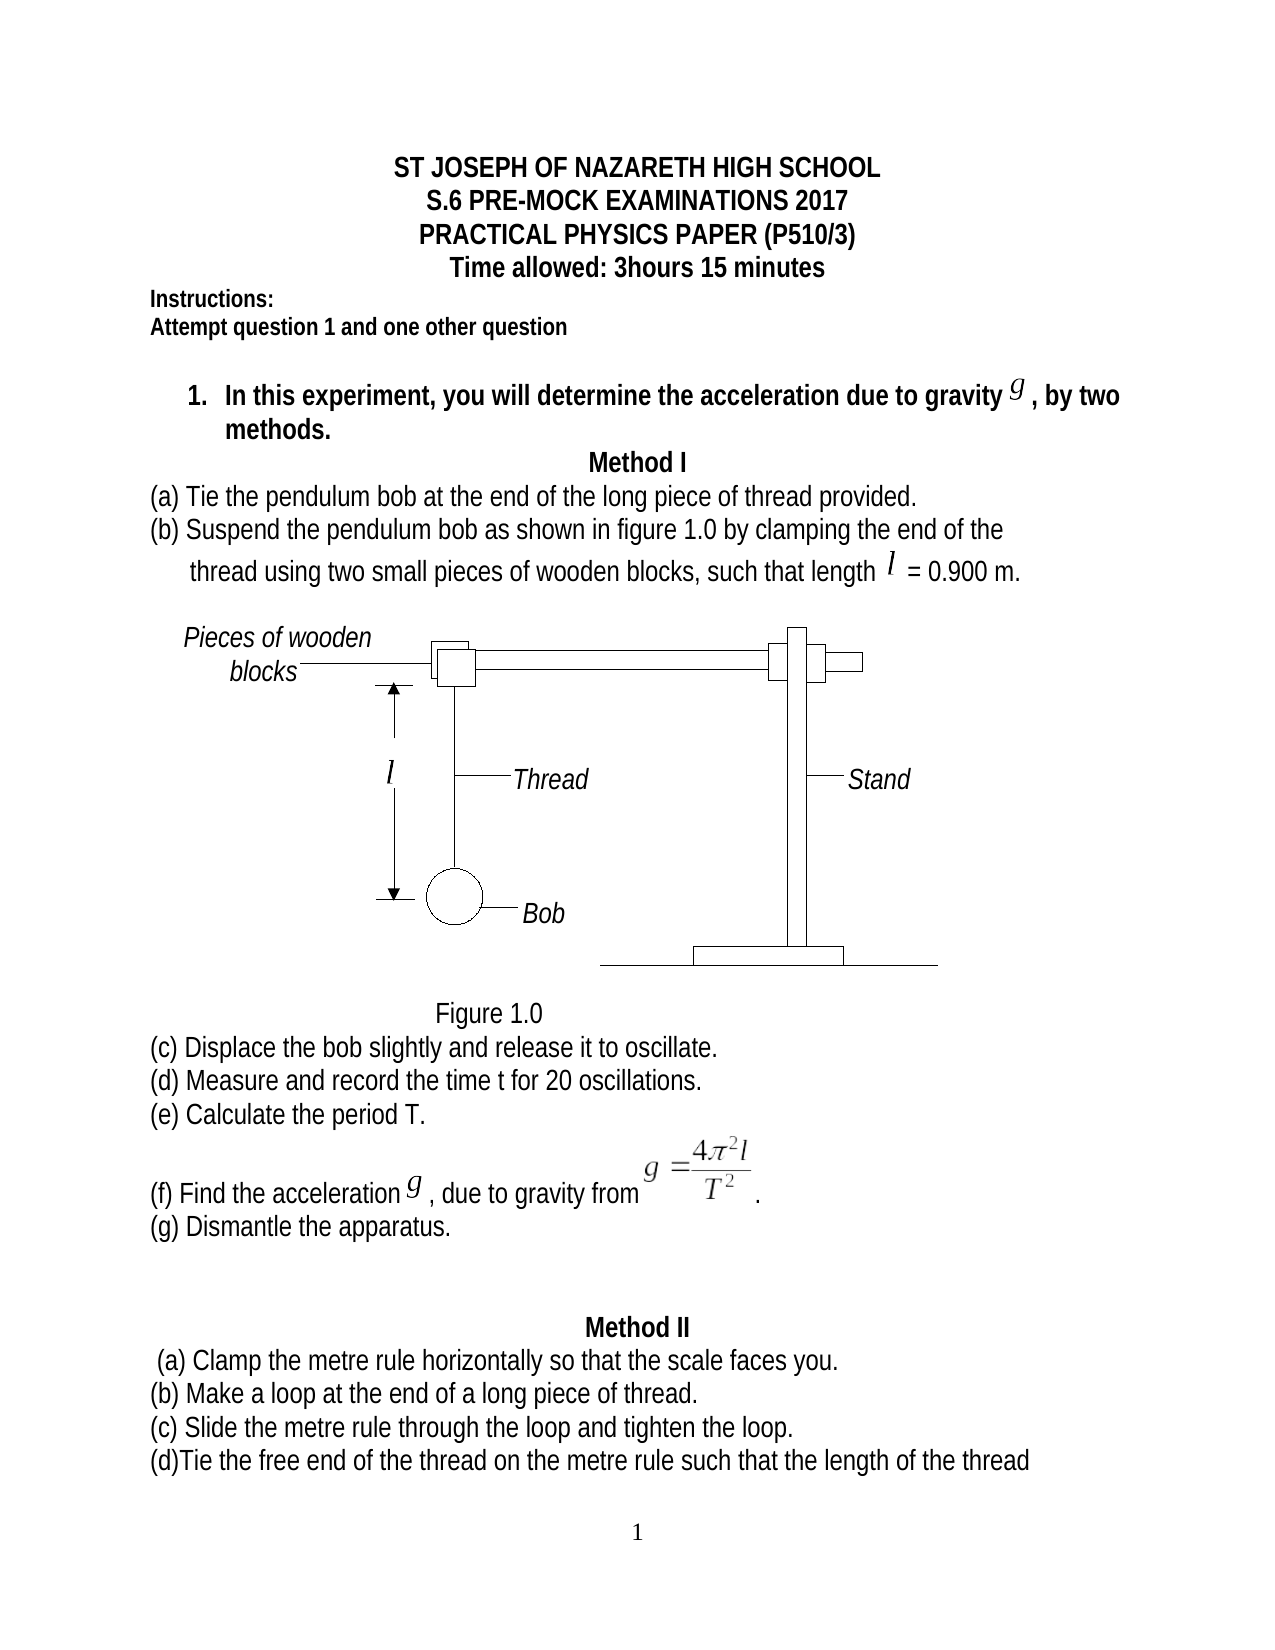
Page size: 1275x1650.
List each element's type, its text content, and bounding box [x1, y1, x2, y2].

text Attempt question 1 and one other question [150, 312, 1125, 341]
text (a) Tie the pendulum bob at the end of the long piece of thread provided. [150, 479, 1125, 512]
text Thread Stand [150, 754, 1125, 796]
text (g) Dismantle the apparatus. [150, 1209, 1125, 1243]
text ST JOSEPH OF NAZARETH HIGH SCHOOL [150, 150, 1125, 183]
text thread using two small pieces of wooden blocks, such that length = 0.900 m. [150, 546, 1125, 587]
text (f) Find the acceleration, due to gravity from. [150, 1130, 1125, 1209]
text (c) Slide the metre rule through the loop and tighten the loop. [150, 1410, 1125, 1443]
text PRACTICAL PHYSICS PAPER (P510/3) [150, 217, 1125, 250]
text Pieces of wooden [150, 621, 1125, 654]
text Bob [150, 896, 1125, 930]
text (e) Calculate the period T. [150, 1097, 1125, 1130]
text (d)Tie the free end of the thread on the metre rule such that the length of the thread [150, 1443, 1125, 1477]
text (b) Suspend the pendulum bob as shown in figure 1.0 by clamping the end of the [150, 512, 1125, 546]
text Time allowed: 3hours 15 minutes [150, 250, 1125, 284]
list In this experiment, you will determine the acceleration due to gravity, by two methods. [187, 374, 1125, 445]
text (a) Clamp the metre rule horizontally so that the scale faces you. [150, 1343, 1125, 1377]
text Method I [150, 445, 1125, 479]
text blocks [150, 654, 1125, 687]
text Method II [150, 1310, 1125, 1343]
text S.6 PRE-MOCK EXAMINATIONS 2017 [150, 183, 1125, 217]
text Instructions: [150, 284, 1125, 312]
text (d) Measure and record the time t for 20 oscillations. [150, 1063, 1125, 1097]
text Figure 1.0 [150, 997, 1125, 1030]
text (b) Make a loop at the end of a long piece of thread. [150, 1377, 1125, 1410]
text (c) Displace the bob slightly and release it to oscillate. [150, 1030, 1125, 1063]
